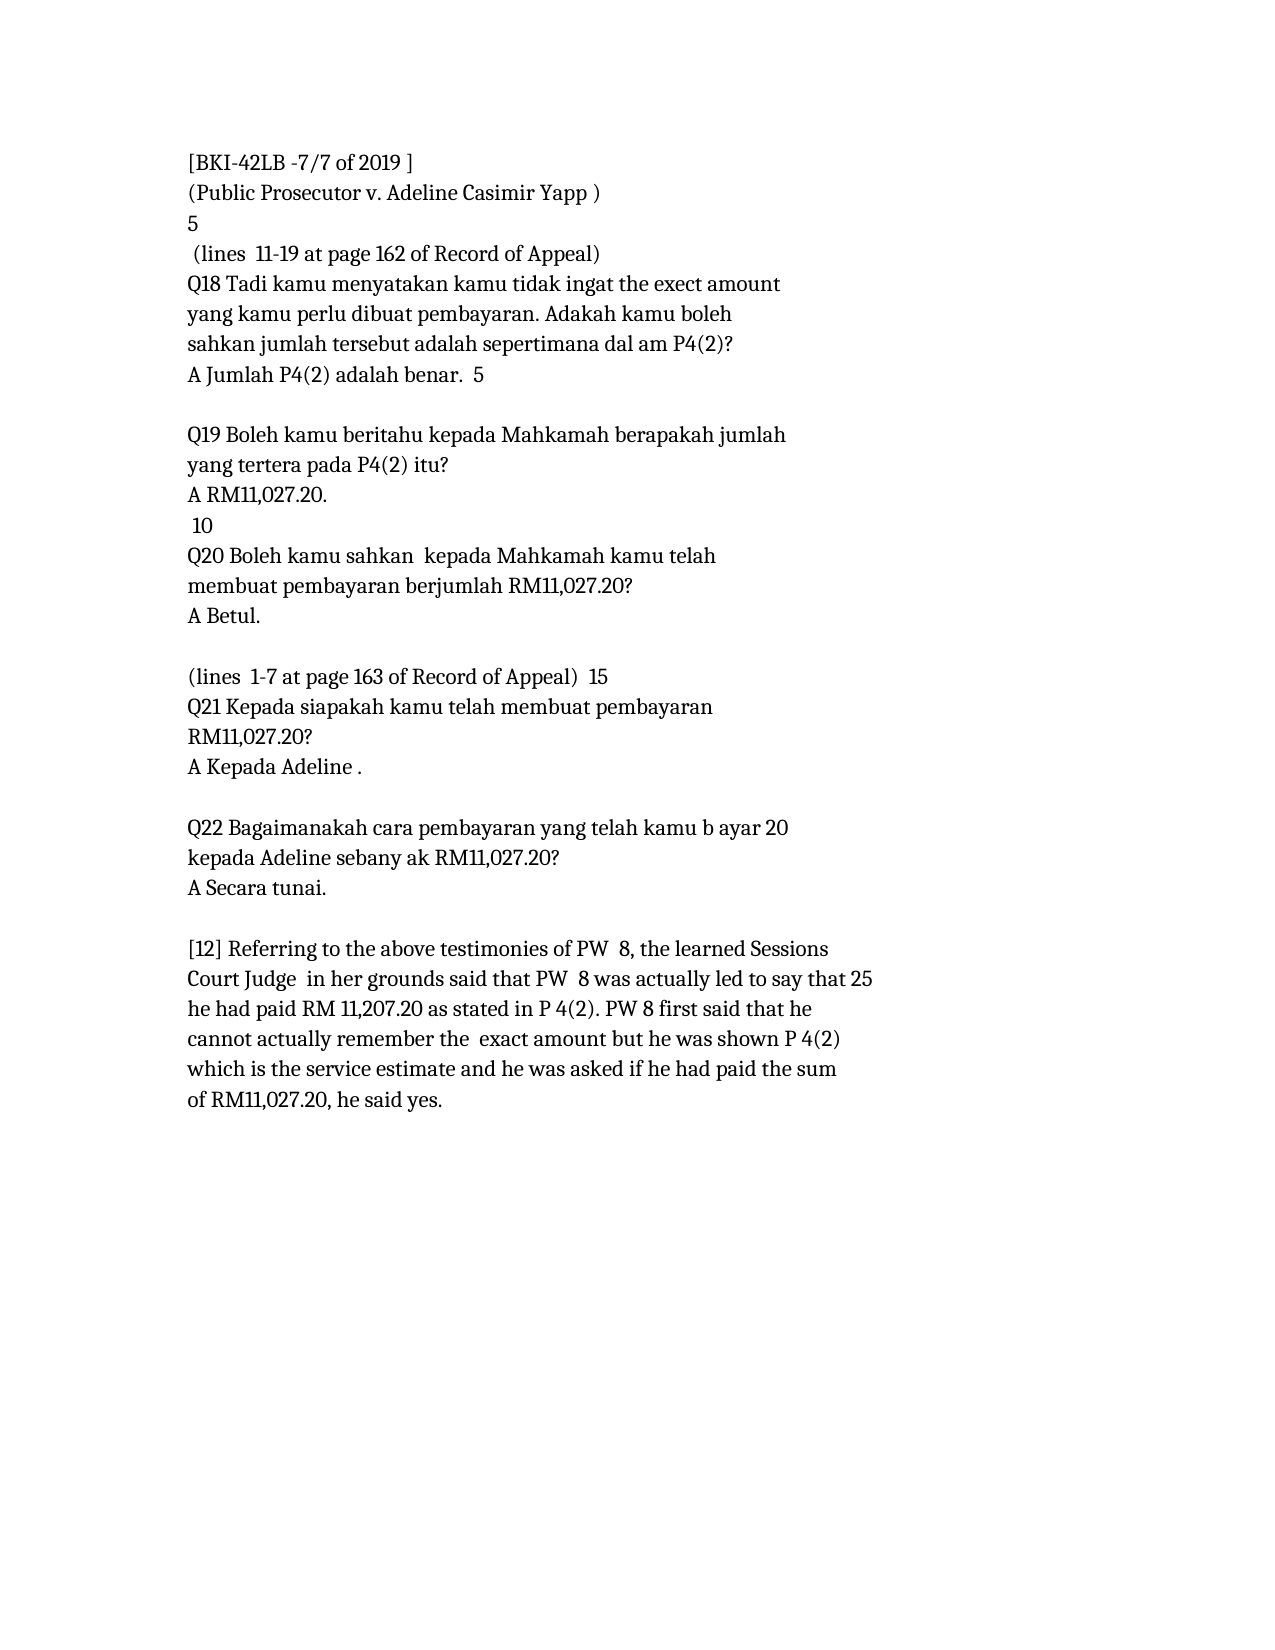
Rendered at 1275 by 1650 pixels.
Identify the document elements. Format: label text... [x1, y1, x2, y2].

text [BKI-42LB -7/7 of 2019 ] (Public Prosecutor v. Adeline Casimir Yapp ) 5 (lines 11-19 at page 162 of Record of Appeal) Q18 Tadi kamu menyatakan kamu tidak ingat the exect amount yang kamu perlu dibuat pembayaran. Adakah kamu boleh sahkan jumlah tersebut adalah sepertimana dal am P4(2)? A Jumlah P4(2) adalah benar. 5 Q19 Boleh kamu beritahu kepada Mahkamah berapakah jumlah yang tertera pada P4(2) itu? A RM11,027.20. 10 Q20 Boleh kamu sahkan kepada Mahkamah kamu telah membuat pembayaran berjumlah RM11,027.20? A Betul. (lines 1-7 at page 163 of Record of Appeal) 15 Q21 Kepada siapakah kamu telah membuat pembayaran RM11,027.20? A Kepada Adeline . Q22 Bagaimanakah cara pembayaran yang telah kamu b ayar 20 kepada Adeline sebany ak RM11,027.20? A Secara tunai. [12] Referring to the above testimonies of PW 8, the learned Sessions Court Judge in her grounds said that PW 8 was actually led to say that 25 he had paid RM 11,207.20 as stated in P 4(2). PW 8 first said that he cannot actually remember the exact amount but he was shown P 4(2) which is the service estimate and he was asked if he had paid the sum of RM11,027.20, he said yes. [187, 150, 1087, 1113]
